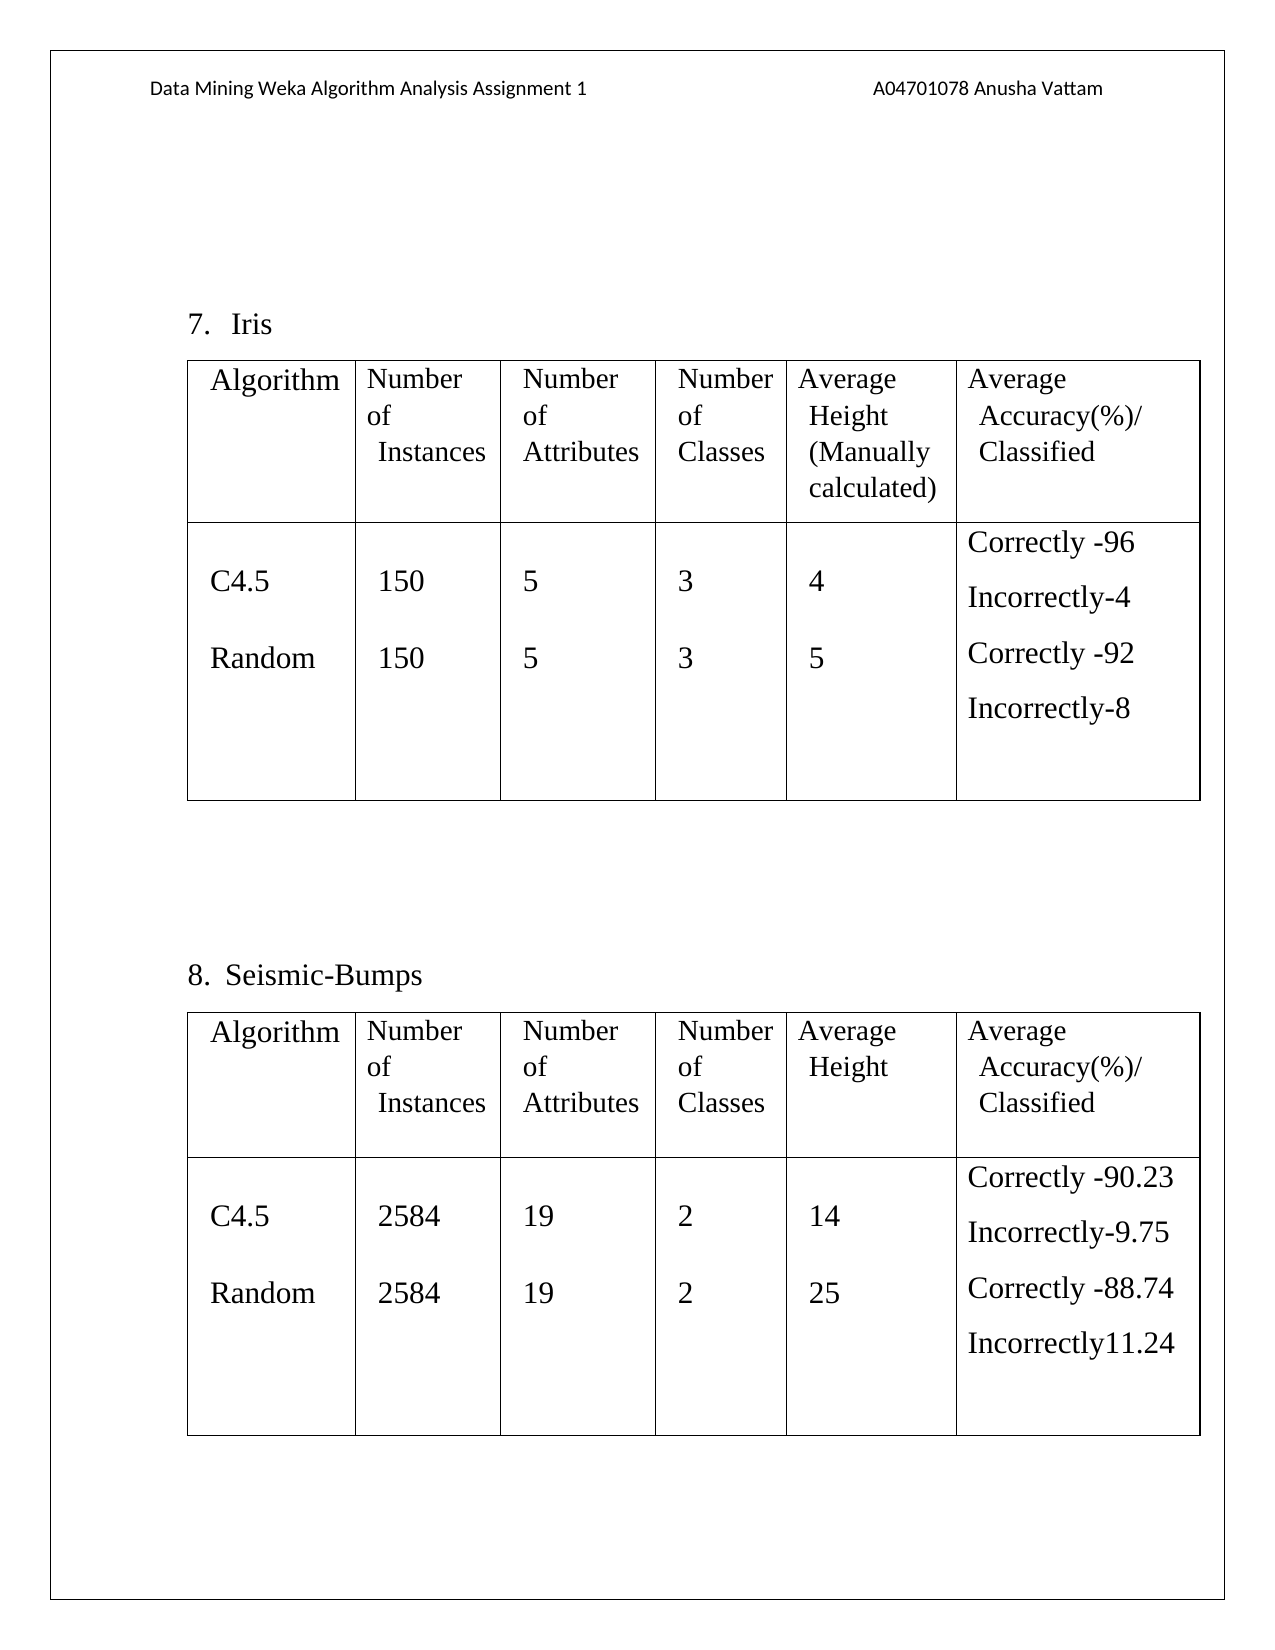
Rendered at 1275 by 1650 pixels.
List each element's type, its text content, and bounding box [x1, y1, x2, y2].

table_cell Correctly -90.23 Incorrectly-9.75 Correctly -88.74 Incorrectly11.24 [957, 1158, 1199, 1435]
table_cell 2584 2584 [356, 1158, 500, 1435]
table_header Number of Attributes [501, 1013, 655, 1157]
table_cell Correctly -96 Incorrectly-4 Correctly -92 Incorrectly-8 [957, 523, 1199, 800]
table_header Average Accuracy(%)/ Classified [957, 361, 1199, 522]
table_cell 3 3 [656, 523, 786, 800]
table_cell 150 150 [356, 523, 500, 800]
table_cell C4.5 Random [188, 1158, 355, 1435]
table_header Number of Instances [356, 1013, 500, 1157]
table_cell 5 5 [501, 523, 655, 800]
table_header Algorithm [188, 361, 355, 522]
table_header Number of Instances [356, 361, 500, 522]
table_cell 2 2 [656, 1158, 786, 1435]
list Seismic-Bumps [187, 956, 1125, 992]
list Iris [187, 305, 1125, 341]
table_header Average Height (Manually calculated) [787, 361, 956, 522]
table_cell 4 5 [787, 523, 956, 800]
table_header Number of Classes [656, 1013, 786, 1157]
table_header Algorithm [188, 1013, 355, 1157]
table_cell C4.5 Random [188, 523, 355, 800]
table_cell 14 25 [787, 1158, 956, 1435]
table_header Average Accuracy(%)/ Classified [957, 1013, 1199, 1157]
table_cell 19 19 [501, 1158, 655, 1435]
table_header Number of Attributes [501, 361, 655, 522]
table_header Average Height [787, 1013, 956, 1157]
table_header Number of Classes [656, 361, 786, 522]
